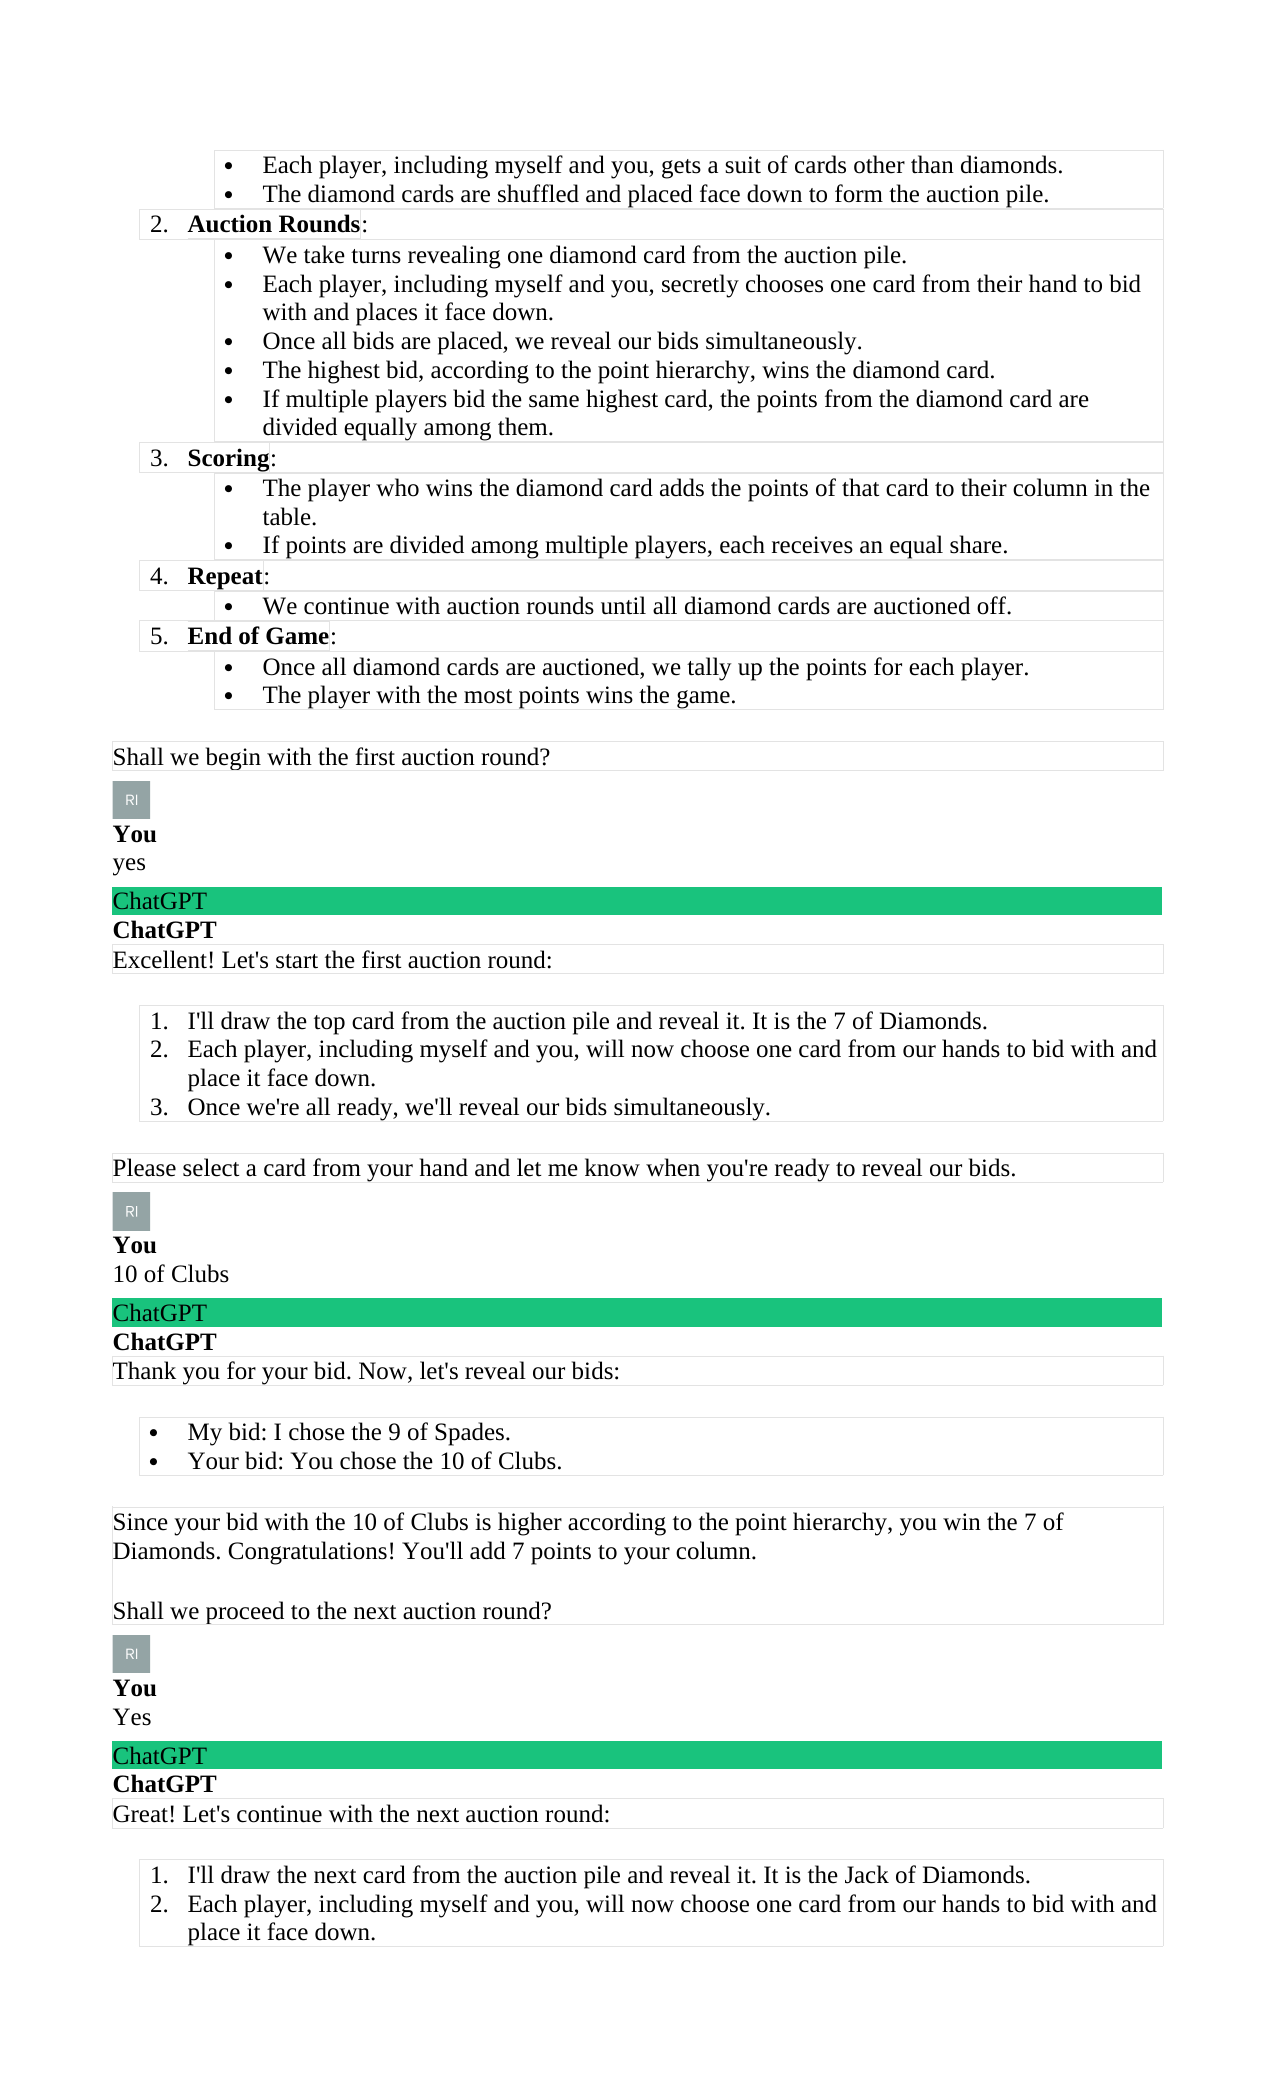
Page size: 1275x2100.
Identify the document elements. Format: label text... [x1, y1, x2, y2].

text Thank you for your bid. Now, let's reveal our bids: [113, 1357, 1163, 1385]
list The highest bid, according to the point hierarchy, wins the diamond card. [215, 354, 1163, 383]
list The diamond cards are shuffled and placed face down to form the auction pile. [215, 179, 1163, 208]
list Each player, including myself and you, will now choose one card from our hands to bid with and place it face down. [140, 1034, 1163, 1091]
list Once all bids are placed, we reveal our bids simultaneously. [215, 326, 1163, 354]
text You [112, 1230, 1162, 1259]
text Excellent! Let's start the first auction round: [113, 945, 1163, 973]
list Scoring: [270, 443, 1163, 472]
text ChatGPT [112, 1769, 1162, 1798]
text Shall we begin with the first auction round? [113, 742, 1163, 770]
list Repeat: [140, 561, 263, 590]
list We take turns revealing one diamond card from the auction pile. [215, 240, 1163, 268]
text ChatGPT [112, 1327, 1162, 1356]
text You [112, 819, 1162, 847]
text ChatGPT [112, 1741, 1162, 1769]
text You [112, 1673, 1162, 1702]
list Each player, including myself and you, secretly chooses one card from their hand to bid with and places it face down. [215, 268, 1163, 326]
text 10 of Clubs [112, 1259, 1162, 1288]
text Since your bid with the 10 of Clubs is higher according to the point hierarchy, you win the 7 of Diamonds. Congratulations! You'll add 7 points to your column. [113, 1508, 1163, 1564]
list If points are divided among multiple players, each receives an equal share. [215, 530, 1163, 559]
list If multiple players bid the same highest card, the points from the diamond card are divided equally among them. [215, 383, 1163, 441]
list End of Game: [330, 621, 1163, 651]
list My bid: I chose the 9 of Spades. [140, 1418, 1163, 1445]
list Scoring: [140, 443, 269, 472]
list Once all diamond cards are auctioned, we tally up the points for each player. [215, 652, 1163, 680]
list The player with the most points wins the game. [215, 680, 1163, 709]
list End of Game: [140, 621, 329, 651]
list Each player, including myself and you, gets a suit of cards other than diamonds. [215, 151, 1163, 179]
text ChatGPT [112, 1298, 1162, 1327]
text Please select a card from your hand and let me know when you're ready to reveal our bids. [113, 1154, 1163, 1182]
picture [112, 781, 150, 819]
text Shall we proceed to the next auction round? [113, 1595, 1163, 1624]
list The player who wins the diamond card adds the points of that card to their column in the table. [215, 474, 1163, 530]
list Each player, including myself and you, will now choose one card from our hands to bid with and place it face down. [140, 1888, 1163, 1946]
text Great! Let's continue with the next auction round: [113, 1799, 1163, 1828]
picture [112, 1192, 150, 1231]
text ChatGPT [112, 915, 1162, 944]
list I'll draw the next card from the auction pile and reveal it. It is the Jack of Diamonds. [140, 1860, 1163, 1888]
list Once we're all ready, we'll reveal our bids simultaneously. [140, 1091, 1163, 1121]
list I'll draw the top card from the auction pile and reveal it. It is the 7 of Diamonds. [140, 1006, 1163, 1034]
list Auction Rounds: [361, 210, 1163, 239]
text yes [112, 847, 1162, 876]
text Yes [112, 1702, 1162, 1730]
text ChatGPT [112, 887, 1162, 915]
list We continue with auction rounds until all diamond cards are auctioned off. [215, 592, 1163, 620]
picture [112, 1635, 150, 1673]
list Your bid: You chose the 10 of Clubs. [140, 1445, 1163, 1475]
list Repeat: [264, 561, 1163, 590]
list Auction Rounds: [140, 210, 360, 239]
